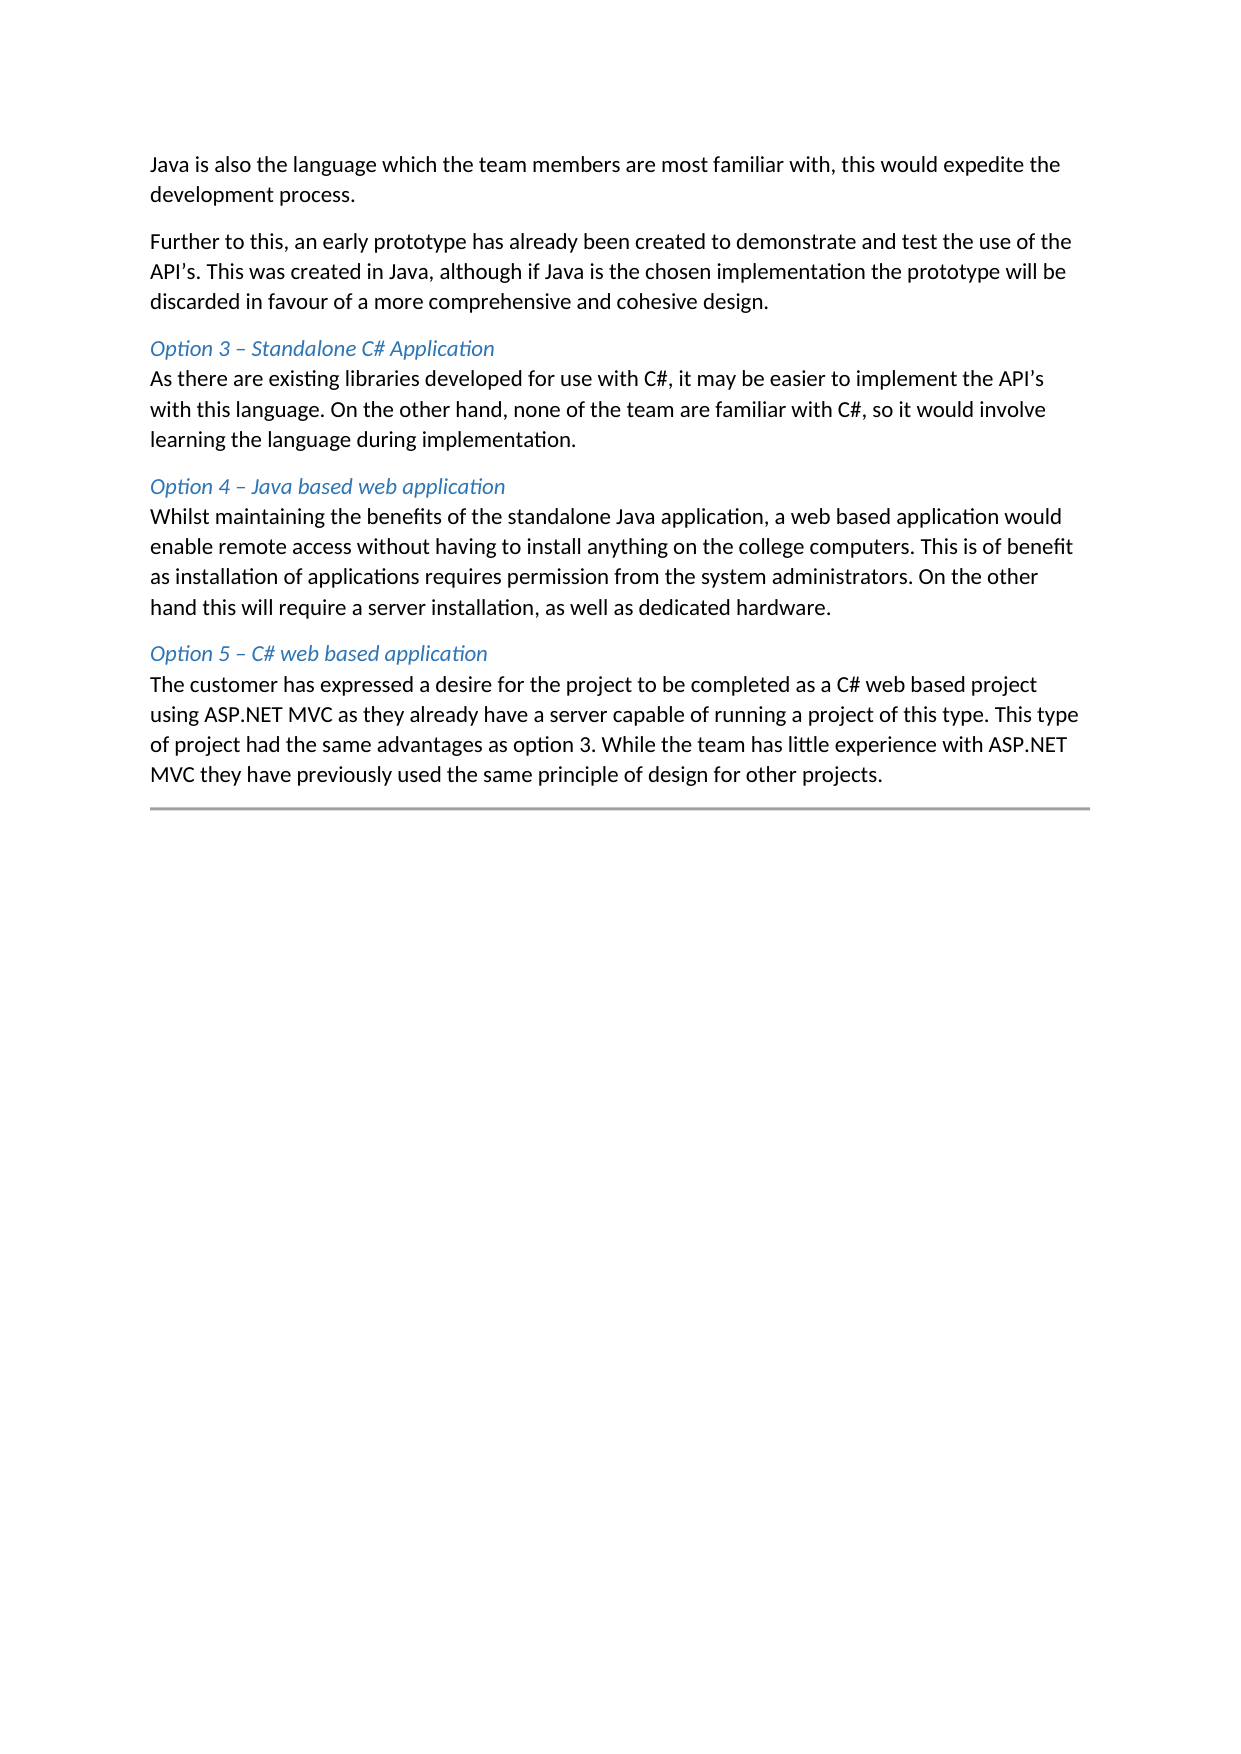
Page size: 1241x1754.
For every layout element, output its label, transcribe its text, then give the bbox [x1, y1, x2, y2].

subtitle Option 5 – C# web based application [150, 639, 1090, 668]
text Java is also the language which the team members are most familiar with, this would expedite the development process. [150, 150, 1090, 208]
text Whilst maintaining the benefits of the standalone Java application, a web based application would enable remote access without having to install anything on the college computers. This is of benefit as installation of applications requires permission from the system administrators. On the other hand this will require a server installation, as well as dedicated hardware. [150, 502, 1090, 621]
text The customer has expressed a desire for the project to be completed as a C# web based project using ASP.NET MVC as they already have a server capable of running a project of this type. This type of project had the same advantages as option 3. While the team has little experience with ASP.NET MVC they have previously used the same principle of design for other projects. [150, 670, 1090, 788]
text As there are existing libraries developed for use with C#, it may be easier to implement the API’s with this language. On the other hand, none of the team are familiar with C#, so it would involve learning the language during implementation. [150, 364, 1090, 453]
subtitle Option 3 – Standalone C# Application [150, 334, 1090, 362]
subtitle Option 4 – Java based web application [150, 472, 1090, 500]
text Further to this, an early prototype has already been created to demonstrate and test the use of the API’s. This was created in Java, although if Java is the chosen implementation the prototype will be discarded in favour of a more comprehensive and cohesive design. [150, 227, 1090, 316]
